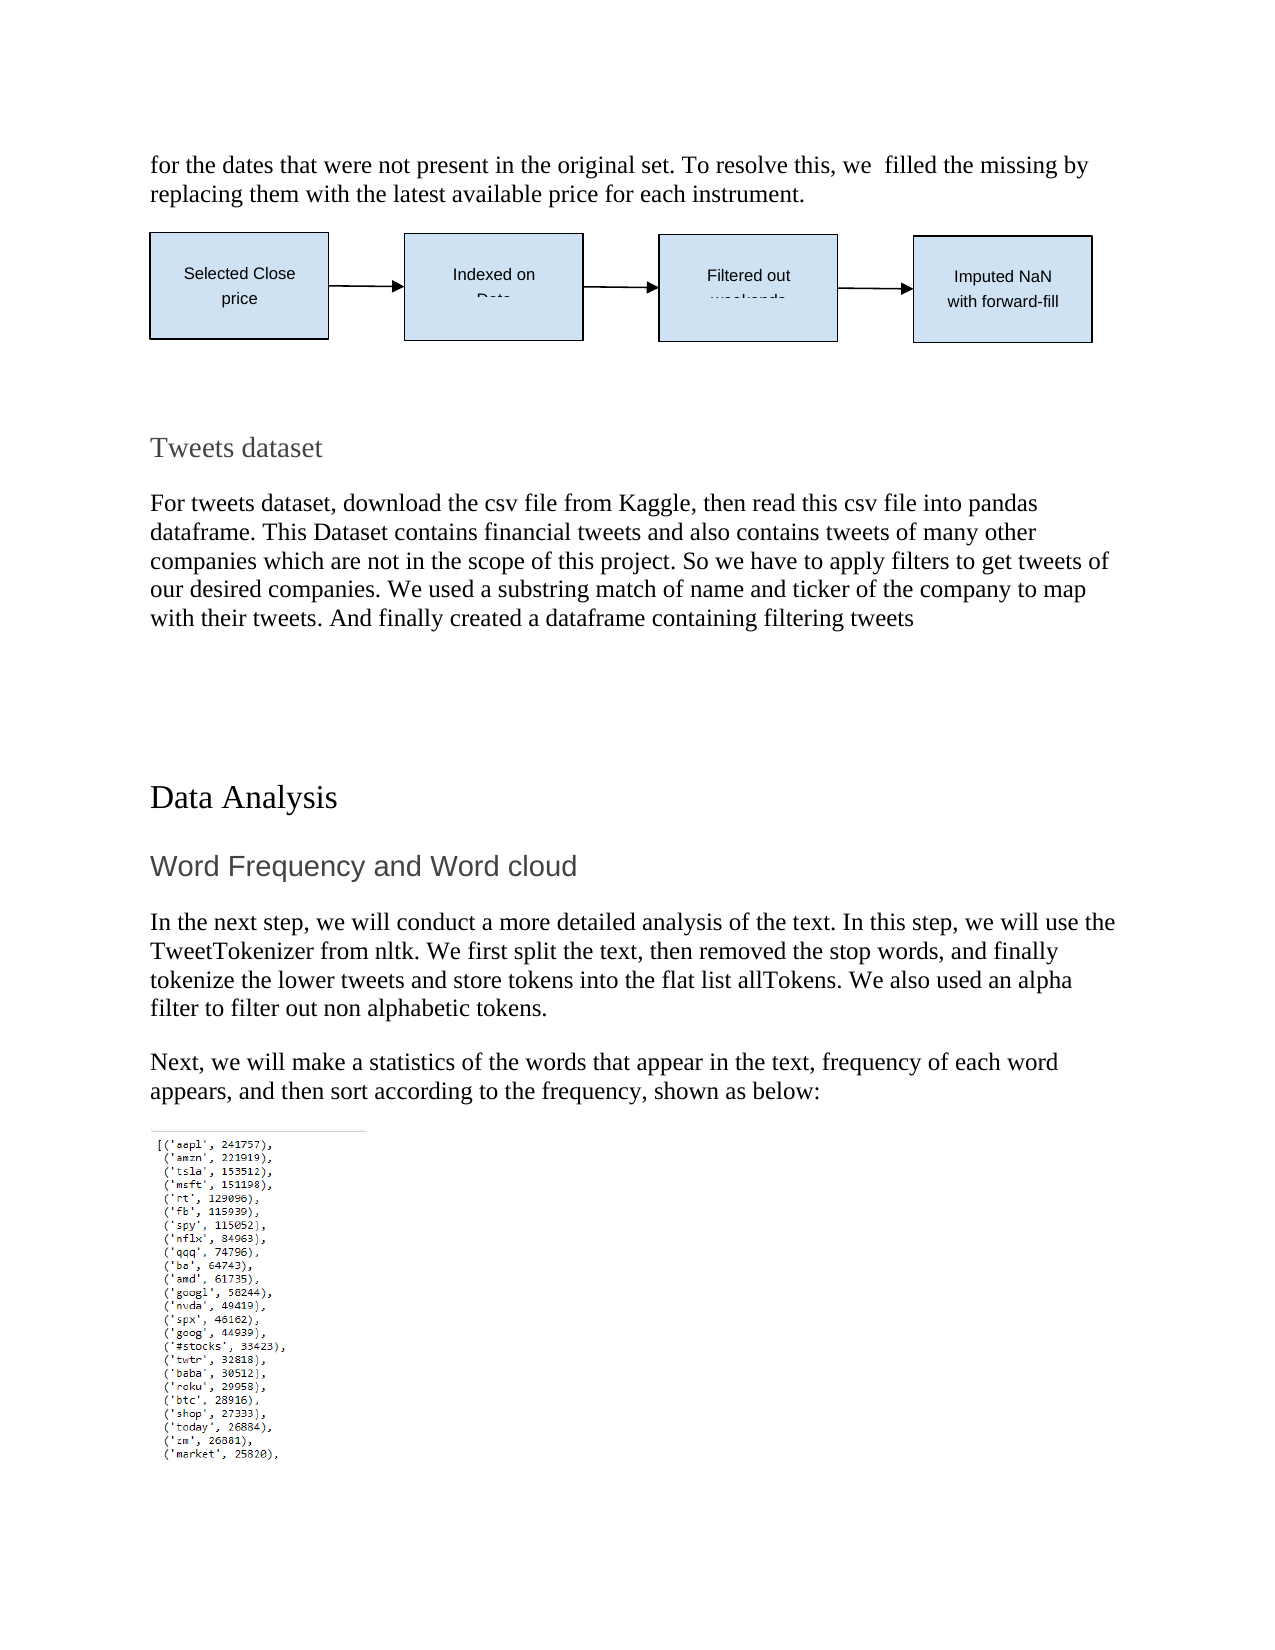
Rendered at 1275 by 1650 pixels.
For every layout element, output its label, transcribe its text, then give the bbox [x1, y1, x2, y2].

text In the next step, we will conduct a more detailed analysis of the text. In this step, we will use the TweetTokenizer from nltk. We first split the text, then removed the stop words, and finally tokenize the lower tweets and store tokens into the flat list allTokens. We also used an alpha filter to filter out non alphabetic tokens. [150, 907, 1125, 1022]
subtitle Data Analysis [150, 777, 1125, 815]
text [150, 150, 1125, 207]
text For tweets dataset, download the csv file from Kaggle, then read this csv file into pandas dataframe. This Dataset contains financial tweets and also contains tweets of many other companies which are not in the scope of this project. So we have to apply filters to get tweets of our desired companies. We used a substring match of name and ticker of the company to map with their tweets. And finally created a dataframe containing filtering tweets [150, 488, 1125, 632]
picture [150, 1129, 366, 1463]
subtitle Word Frequency and Word cloud [150, 849, 1125, 882]
subtitle Tweets dataset [150, 430, 1125, 463]
text Next, we will make a statistics of the words that appear in the text, frequency of each word appears, and then sort according to the frequency, shown as below: [150, 1047, 1125, 1105]
